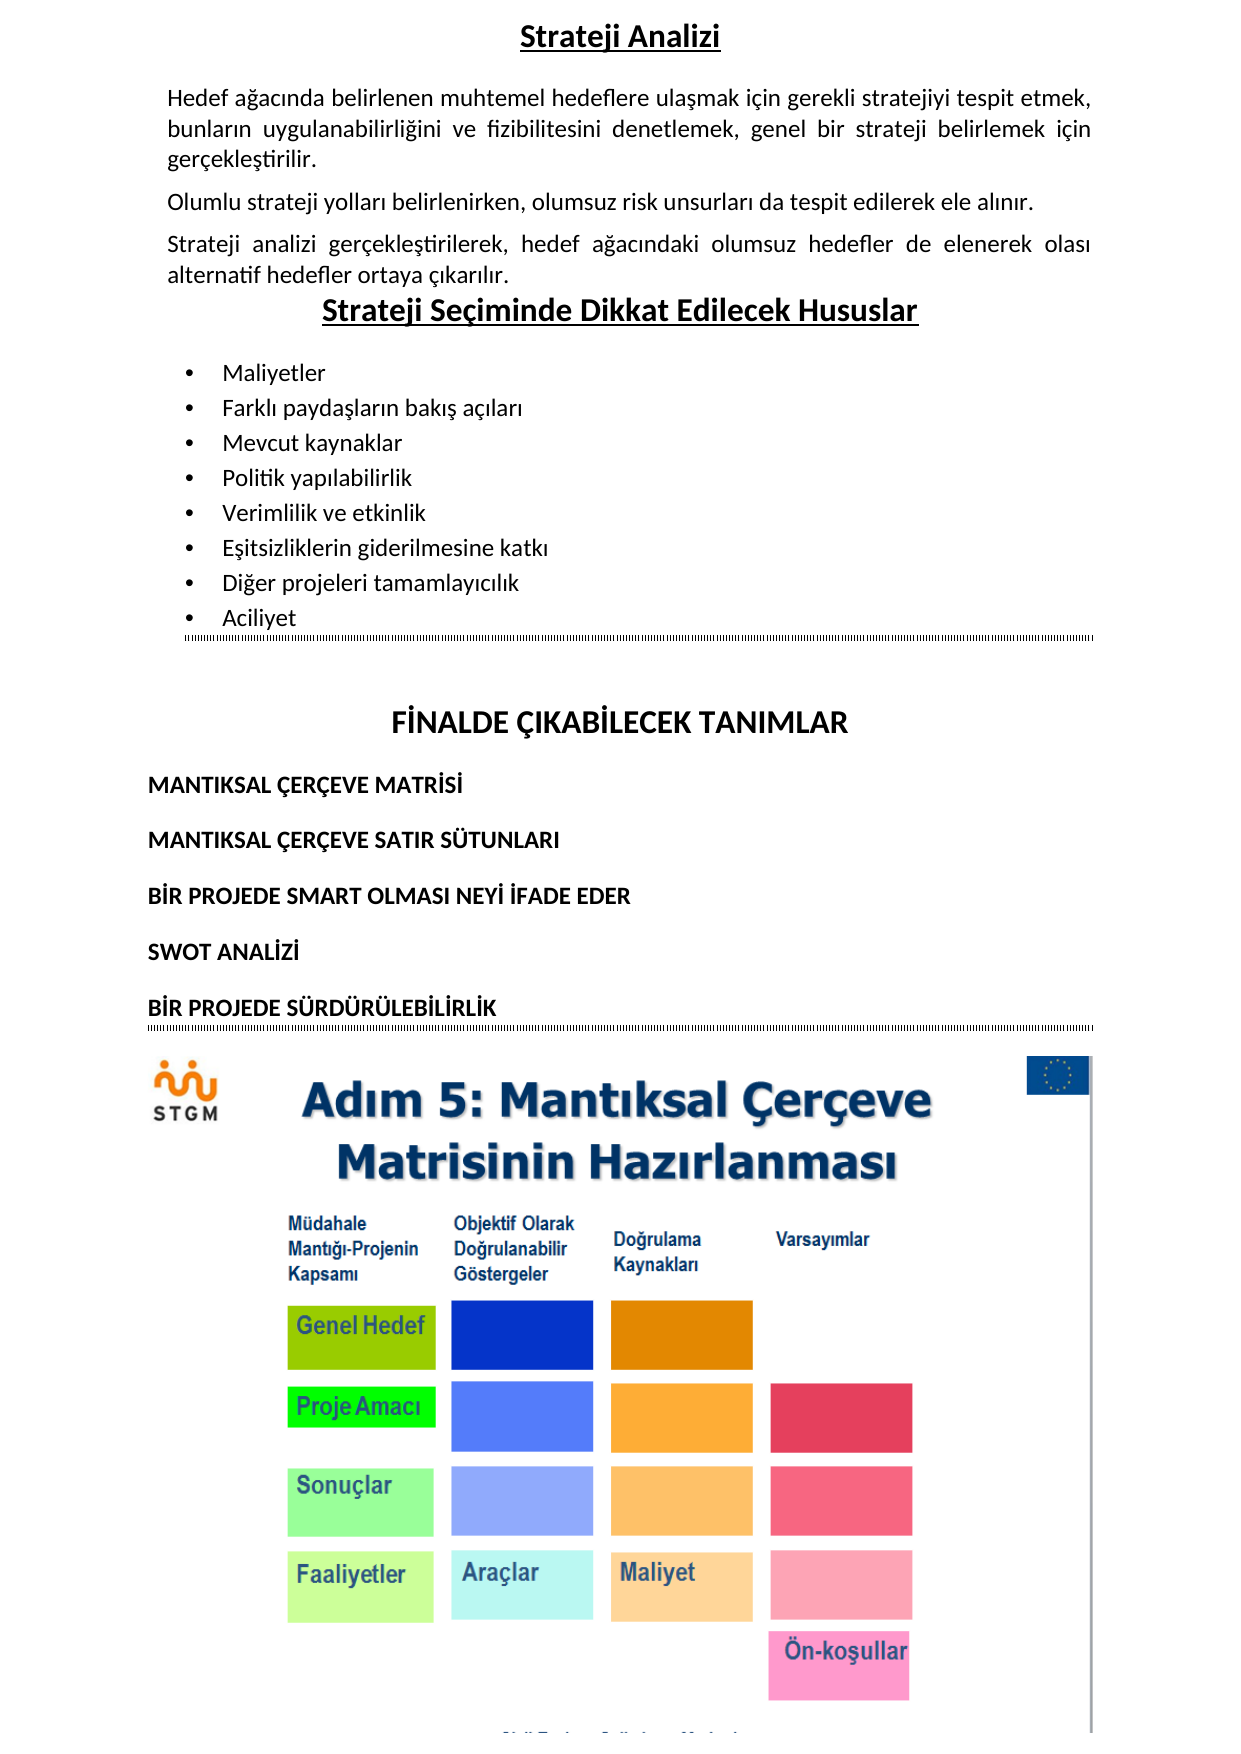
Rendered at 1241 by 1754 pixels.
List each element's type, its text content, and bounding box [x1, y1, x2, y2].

list Aciliyet [185, 602, 1093, 641]
text Strateji Analizi [148, 15, 1093, 56]
text Olumlu strateji yolları belirlenirken, olumsuz risk unsurları da tespit edilerek ele alınır. [167, 186, 1093, 216]
picture [147, 1056, 1093, 1733]
text Strateji analizi gerçekleştirilerek, hedef ağacındaki olumsuz hedefler de elenerek olası alternatif hedefler ortaya çıkarılır. [167, 228, 1093, 289]
text BİR PROJEDE SMART OLMASI NEYİ İFADE EDER [148, 881, 1093, 911]
list Mevcut kaynaklar [185, 427, 1093, 458]
text FİNALDE ÇIKABİLECEK TANIMLAR [148, 701, 1093, 742]
text Strateji Seçiminde Dikkat Edilecek Hususlar [148, 289, 1093, 330]
list Eşitsizliklerin giderilmesine katkı [185, 532, 1093, 563]
list Maliyetler [185, 357, 1093, 388]
text Hedef ağacında belirlenen muhtemel hedeflere ulaşmak için gerekli stratejiyi tespit etmek, bunların uygulanabilirliğini ve fizibilitesini denetlemek, genel bir strateji belirlemek için gerçekleştirilir. [167, 82, 1093, 174]
list Politik yapılabilirlik [185, 462, 1093, 493]
text BİR PROJEDE SÜRDÜRÜLEBİLİRLİK [148, 992, 1093, 1031]
text SWOT ANALİZİ [148, 936, 1093, 967]
list Farklı paydaşların bakış açıları [185, 392, 1093, 423]
text MANTIKSAL ÇERÇEVE MATRİSİ [148, 769, 1093, 799]
text MANTIKSAL ÇERÇEVE SATIR SÜTUNLARI [148, 825, 1093, 855]
list Verimlilik ve etkinlik [185, 497, 1093, 528]
list Diğer projeleri tamamlayıcılık [185, 567, 1093, 598]
